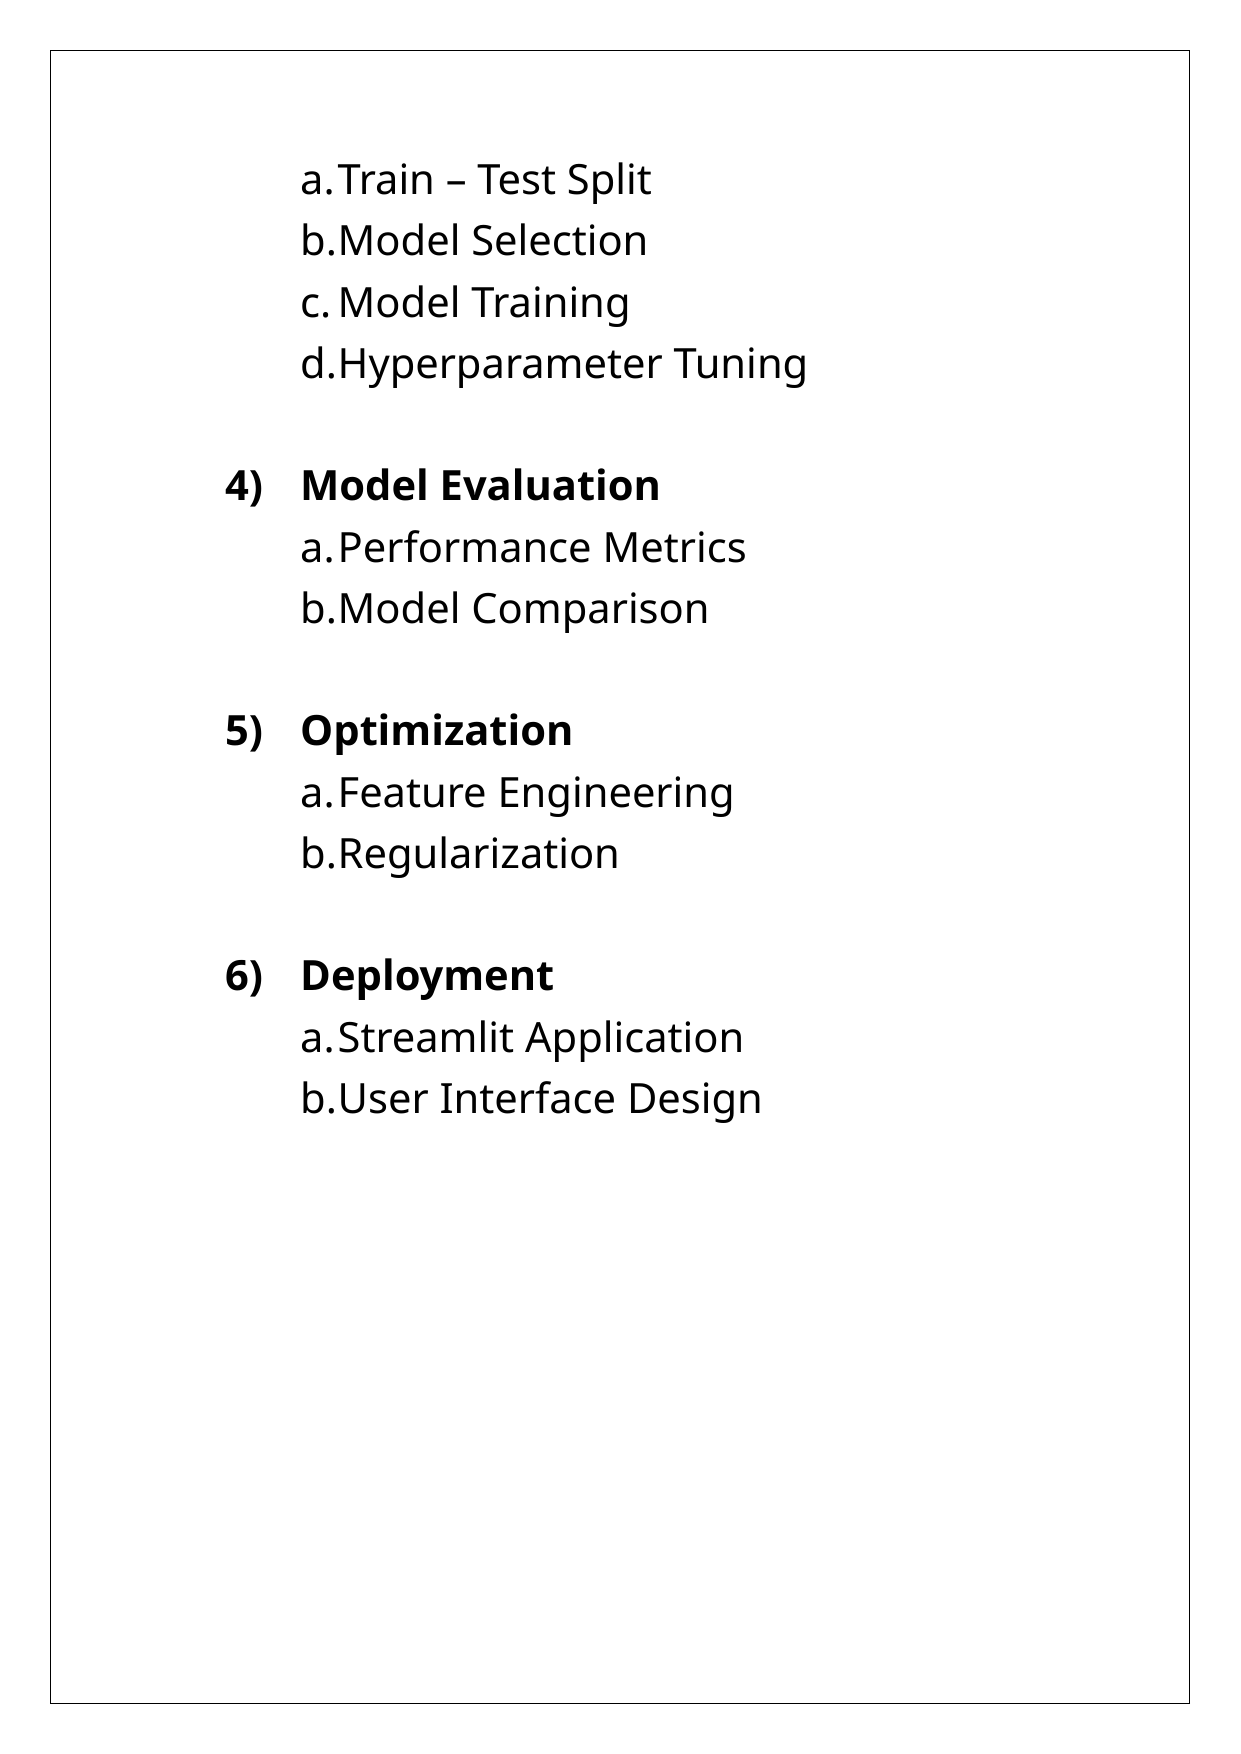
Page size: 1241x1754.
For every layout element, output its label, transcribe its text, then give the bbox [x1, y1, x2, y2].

list Train – Test Split [300, 150, 1090, 207]
list Model Evaluation [225, 456, 1090, 513]
list Model Training [300, 272, 1090, 329]
list Streamlit Application [300, 1007, 1090, 1064]
list Optimization [225, 701, 1090, 758]
list Model Comparison [300, 579, 1090, 636]
list Performance Metrics [300, 517, 1090, 574]
list Hyperparameter Tuning [300, 334, 1090, 391]
list Model Selection [300, 211, 1090, 268]
list User Interface Design [300, 1069, 1090, 1126]
list Regularization [300, 824, 1090, 881]
list Deployment [225, 946, 1090, 1003]
list Feature Engineering [300, 762, 1090, 819]
